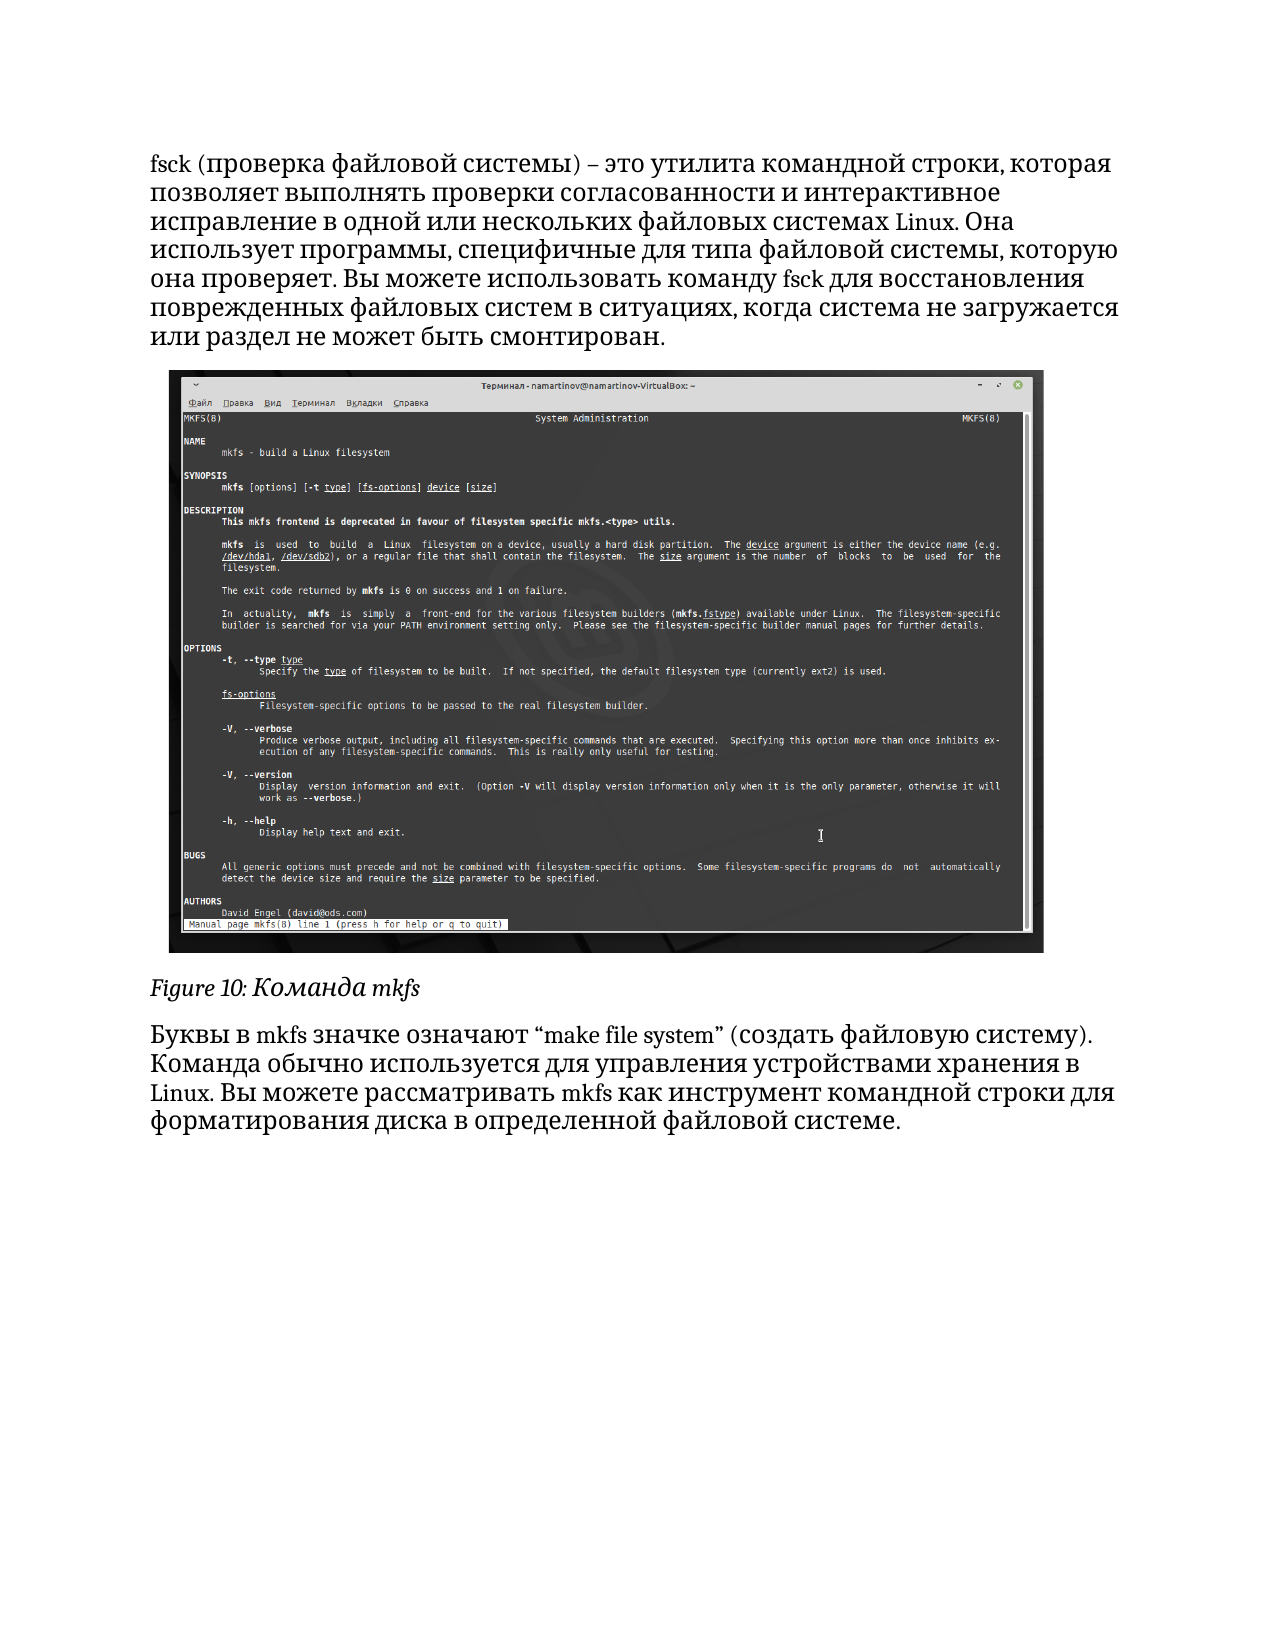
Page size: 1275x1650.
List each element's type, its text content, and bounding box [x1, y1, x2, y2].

text Figure 10: Команда mkfs [150, 973, 1125, 1002]
text Буквы в mkfs значке означают “make file system” (создать файловую систему). Команда обычно используется для управления устройствами хранения в Linux. Вы можете рассматривать mkfs как инструмент командной строки для форматирования диска в определенной файловой системе. [150, 1021, 1125, 1136]
text fsck (проверка файловой системы) – это утилита командной строки, которая позволяет выполнять проверки согласованности и интерактивное исправление в одной или нескольких файловых системах Linux. Она использует программы, специфичные для типа файловой системы, которую она проверяет. Вы можете использовать команду fsck для восстановления поврежденных файловых систем в ситуациях, когда система не загружается или раздел не может быть смонтирован. [150, 150, 1125, 351]
picture [168, 370, 1044, 953]
